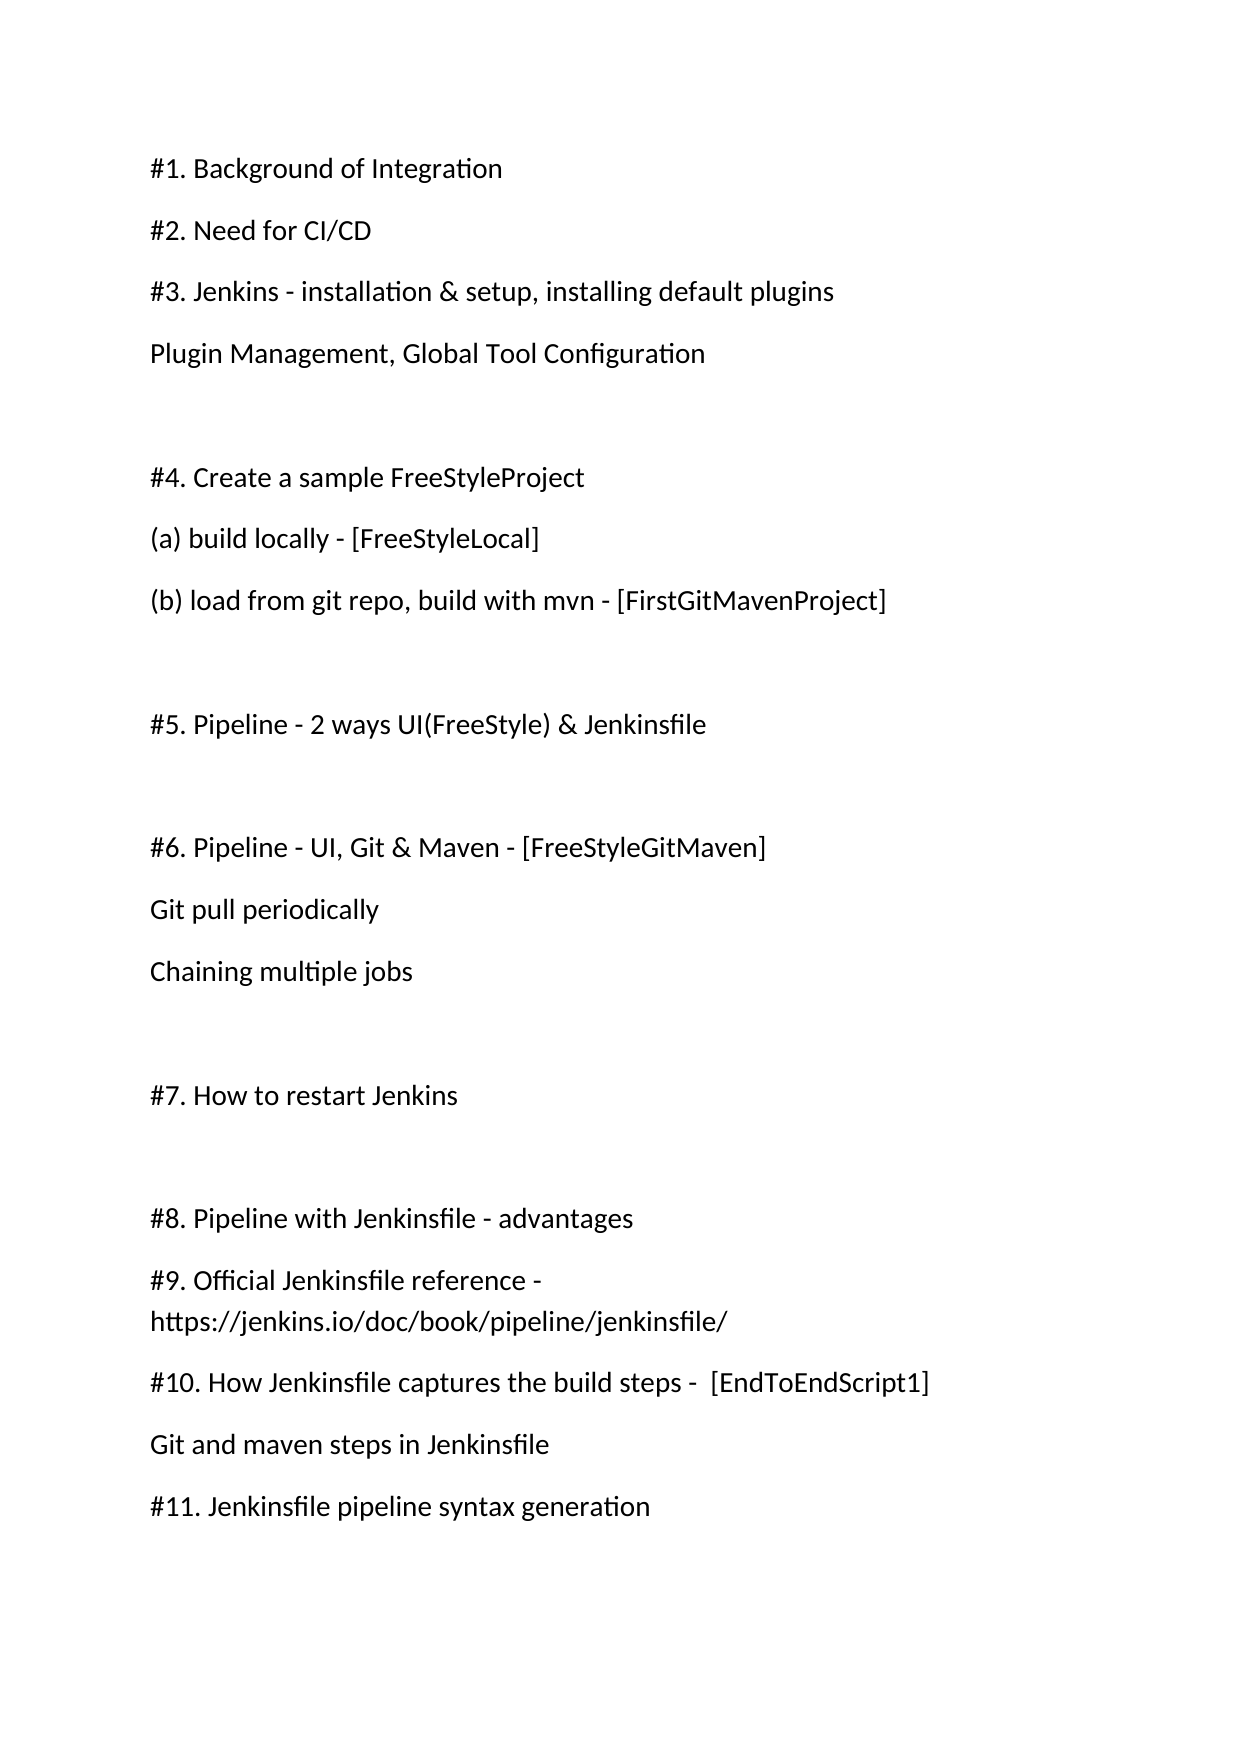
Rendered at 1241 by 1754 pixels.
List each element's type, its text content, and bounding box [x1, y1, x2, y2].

text #10. How Jenkinsfile captures the build steps - [EndToEndScript1] [150, 1364, 1090, 1400]
text Plugin Management, Global Tool Configuration [150, 335, 1090, 371]
text Chaining multiple jobs [150, 953, 1090, 989]
text #6. Pipeline - UI, Git & Maven - [FreeStyleGitMaven] [150, 829, 1090, 865]
text (b) load from git repo, build with mvn - [FirstGitMavenProject] [150, 582, 1090, 618]
text #2. Need for CI/CD [150, 212, 1090, 247]
text #9. Official Jenkinsfile reference - https://jenkins.io/doc/book/pipeline/jenkinsfile/ [150, 1262, 1090, 1338]
text #7. How to restart Jenkins [150, 1077, 1090, 1112]
text #4. Create a sample FreeStyleProject [150, 459, 1090, 494]
text #3. Jenkins - installation & setup, installing default plugins [150, 273, 1090, 309]
text #5. Pipeline - 2 ways UI(FreeStyle) & Jenkinsfile [150, 706, 1090, 742]
text Git and maven steps in Jenkinsfile [150, 1426, 1090, 1462]
text #8. Pipeline with Jenkinsfile - advantages [150, 1200, 1090, 1236]
text Git pull periodically [150, 891, 1090, 927]
text #11. Jenkinsfile pipeline syntax generation [150, 1488, 1090, 1524]
text (a) build locally - [FreeStyleLocal] [150, 521, 1090, 556]
text #1. Background of Integration [150, 150, 1090, 186]
